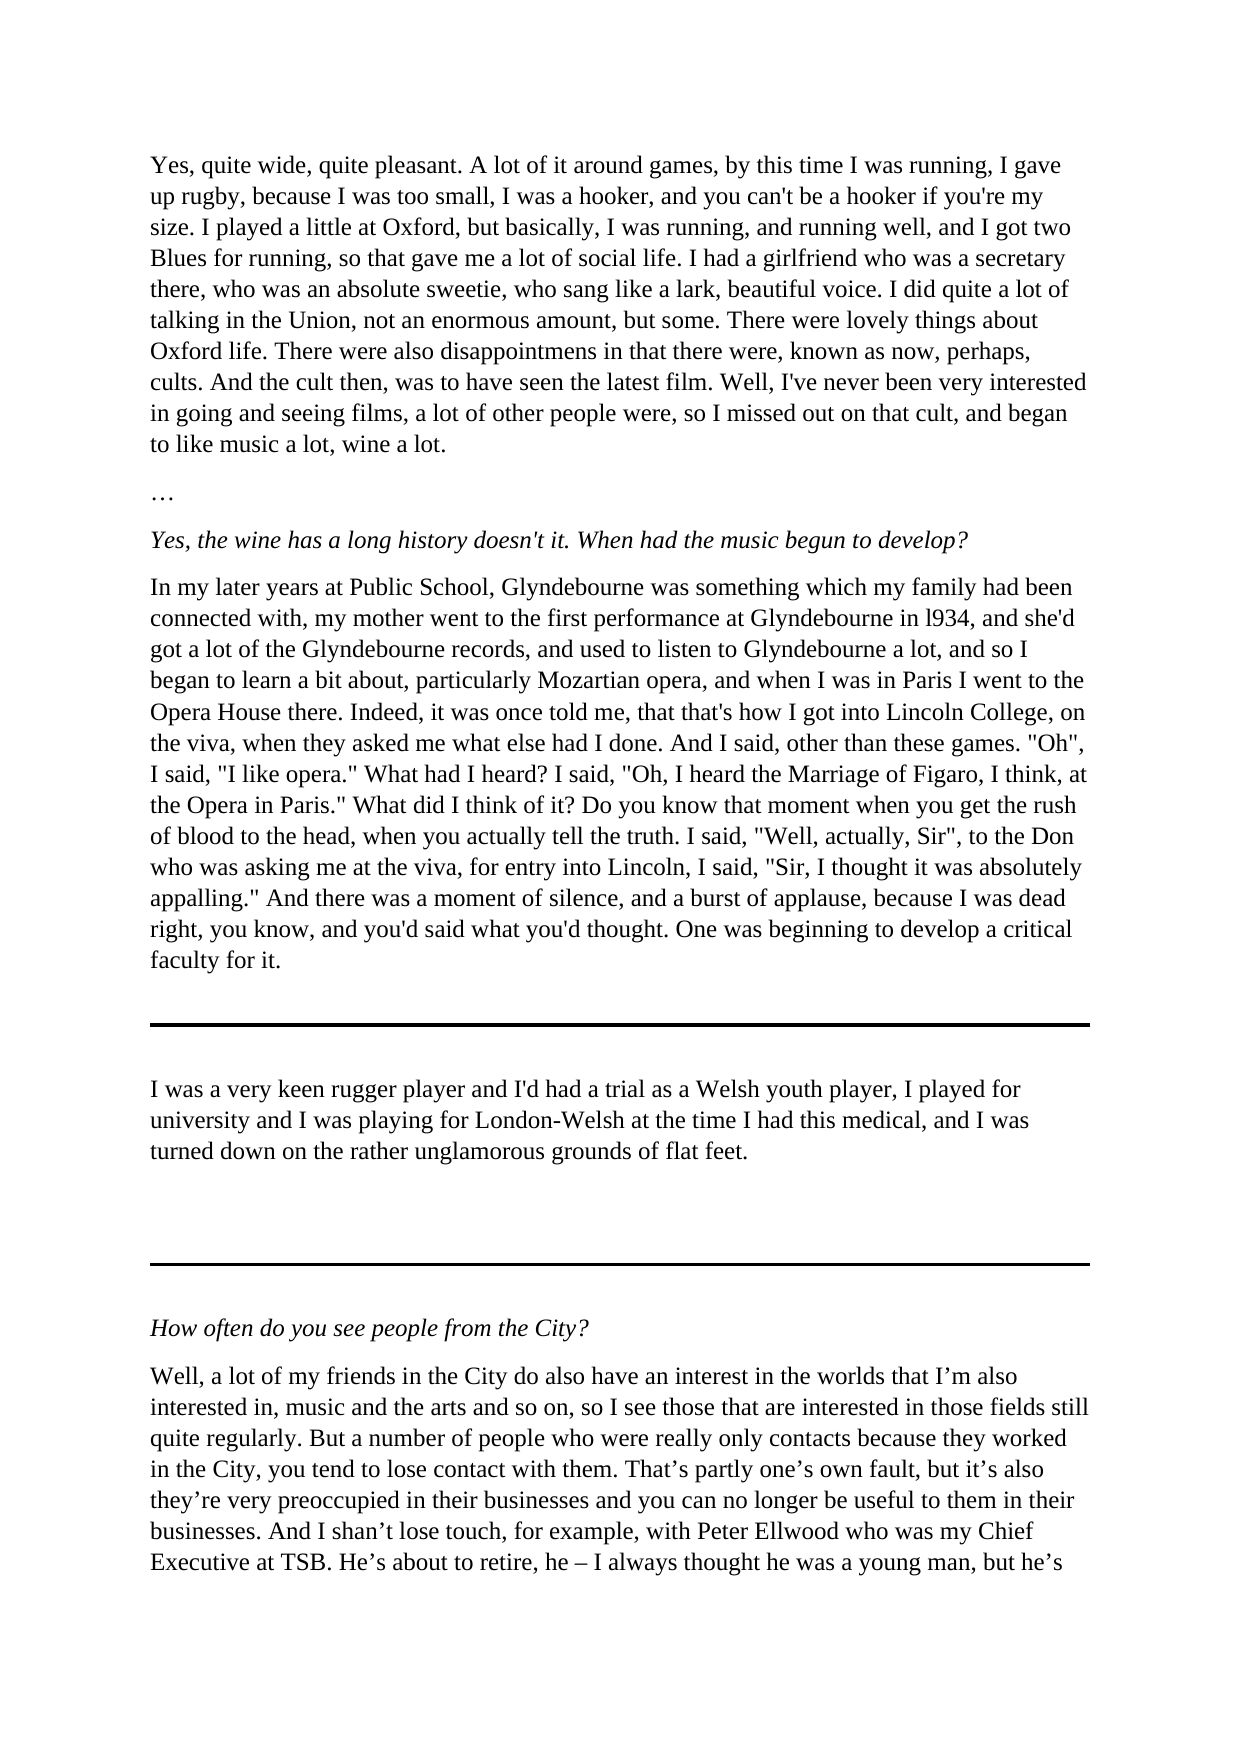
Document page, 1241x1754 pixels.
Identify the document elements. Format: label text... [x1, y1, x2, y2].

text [150, 1361, 1090, 1576]
text … [150, 477, 1090, 506]
text I was a very keen rugger player and I'd had a trial as a Welsh youth player, I played for university and I was playing for London-Welsh at the time I had this medical, and I was turned down on the rather unglamorous grounds of flat feet. [150, 1074, 1090, 1165]
text Yes, the wine has a long history doesn't it. When had the music begun to develop? [150, 525, 1090, 553]
text Yes, quite wide, quite pleasant. A lot of it around games, by this time I was running, I gave up rugby, because I was too small, I was a hooker, and you can't be a hooker if you're my size. I played a little at Oxford, but basically, I was running, and running well, and I got two Blues for running, so that gave me a lot of social life. I had a girlfriend who was a secretary there, who was an absolute sweetie, who sang like a lark, beautiful voice. I did quite a lot of talking in the Union, not an enormous amount, but some. There were lovely things about Oxford life. There were also disappointmens in that there were, known as now, perhaps, cults. And the cult then, was to have seen the latest film. Well, I've never been very interested in going and seeing films, a lot of other people were, so I missed out on that cult, and began to like music a lot, wine a lot. [150, 150, 1090, 458]
text How often do you see people from the City? [150, 1313, 1090, 1342]
text In my later years at Public School, Glyndebourne was something which my family had been connected with, my mother went to the first performance at Glyndebourne in l934, and she'd got a lot of the Glyndebourne records, and used to listen to Glyndebourne a lot, and so I began to learn a bit about, particularly Mozartian opera, and when I was in Paris I went to the Opera House there. Indeed, it was once told me, that that's how I got into Lincoln College, on the viva, when they asked me what else had I done. And I said, other than these games. "Oh", I said, "I like opera." What had I heard? I said, "Oh, I heard the Marriage of Figaro, I think, at the Opera in Paris." What did I think of it? Do you know that moment when you get the rush of blood to the head, when you actually tell the truth. I said, "Well, actually, Sir", to the Don who was asking me at the viva, for entry into Lincoln, I said, "Sir, I thought it was absolutely appalling." And there was a moment of silence, and a burst of applause, because I was dead right, you know, and you'd said what you'd thought. One was beginning to develop a critical faculty for it. [150, 572, 1090, 974]
